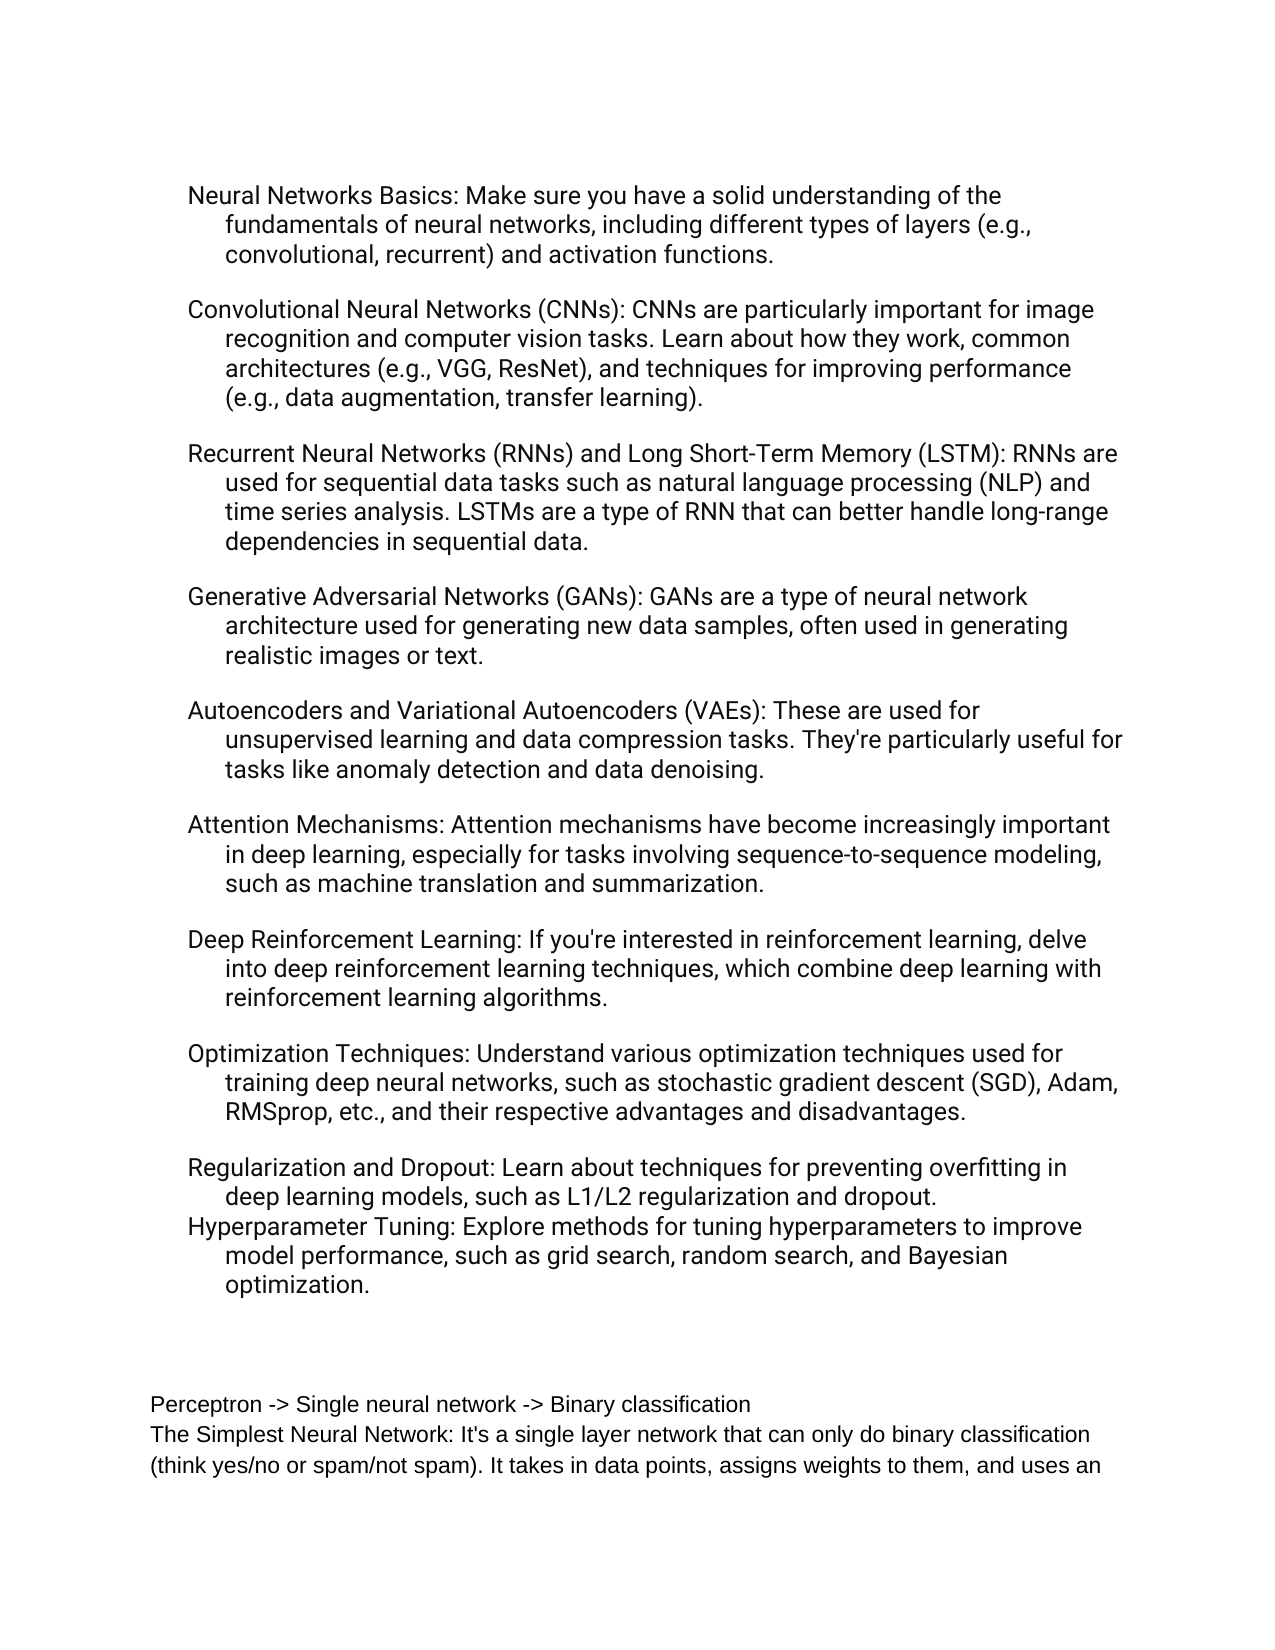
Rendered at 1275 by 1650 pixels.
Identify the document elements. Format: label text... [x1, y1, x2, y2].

list Autoencoders and Variational Autoencoders (VAEs): These are used for unsupervised learning and data compression tasks. They're particularly useful for tasks like anomaly detection and data denoising. [187, 696, 1125, 811]
list Attention Mechanisms: Attention mechanisms have become increasingly important in deep learning, especially for tasks involving sequence-to-sequence modeling, such as machine translation and summarization. [187, 811, 1125, 925]
list Convolutional Neural Networks (CNNs): CNNs are particularly important for image recognition and computer vision tasks. Learn about how they work, common architectures (e.g., VGG, ResNet), and techniques for improving performance (e.g., data augmentation, transfer learning). [187, 295, 1125, 439]
list Optimization Techniques: Understand various optimization techniques used for training deep neural networks, such as stochastic gradient descent (SGD), Adam, RMSprop, etc., and their respective advantages and disadvantages. [187, 1039, 1125, 1153]
list Regularization and Dropout: Learn about techniques for preventing overfitting in deep learning models, such as L1/L2 regularization and dropout. [187, 1153, 1125, 1212]
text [150, 1391, 1125, 1478]
list Deep Reinforcement Learning: If you're interested in reinforcement learning, delve into deep reinforcement learning techniques, which combine deep learning with reinforcement learning algorithms. [187, 925, 1125, 1039]
list Recurrent Neural Networks (RNNs) and Long Short-Term Memory (LSTM): RNNs are used for sequential data tasks such as natural language processing (NLP) and time series analysis. LSTMs are a type of RNN that can better handle long-range dependencies in sequential data. [187, 439, 1125, 582]
list Generative Adversarial Networks (GANs): GANs are a type of neural network architecture used for generating new data samples, often used in generating realistic images or text. [187, 582, 1125, 696]
list Neural Networks Basics: Make sure you have a solid understanding of the fundamentals of neural networks, including different types of layers (e.g., convolutional, recurrent) and activation functions. [187, 181, 1125, 295]
list Hyperparameter Tuning: Explore methods for tuning hyperparameters to improve model performance, such as grid search, random search, and Bayesian optimization. [187, 1212, 1125, 1299]
